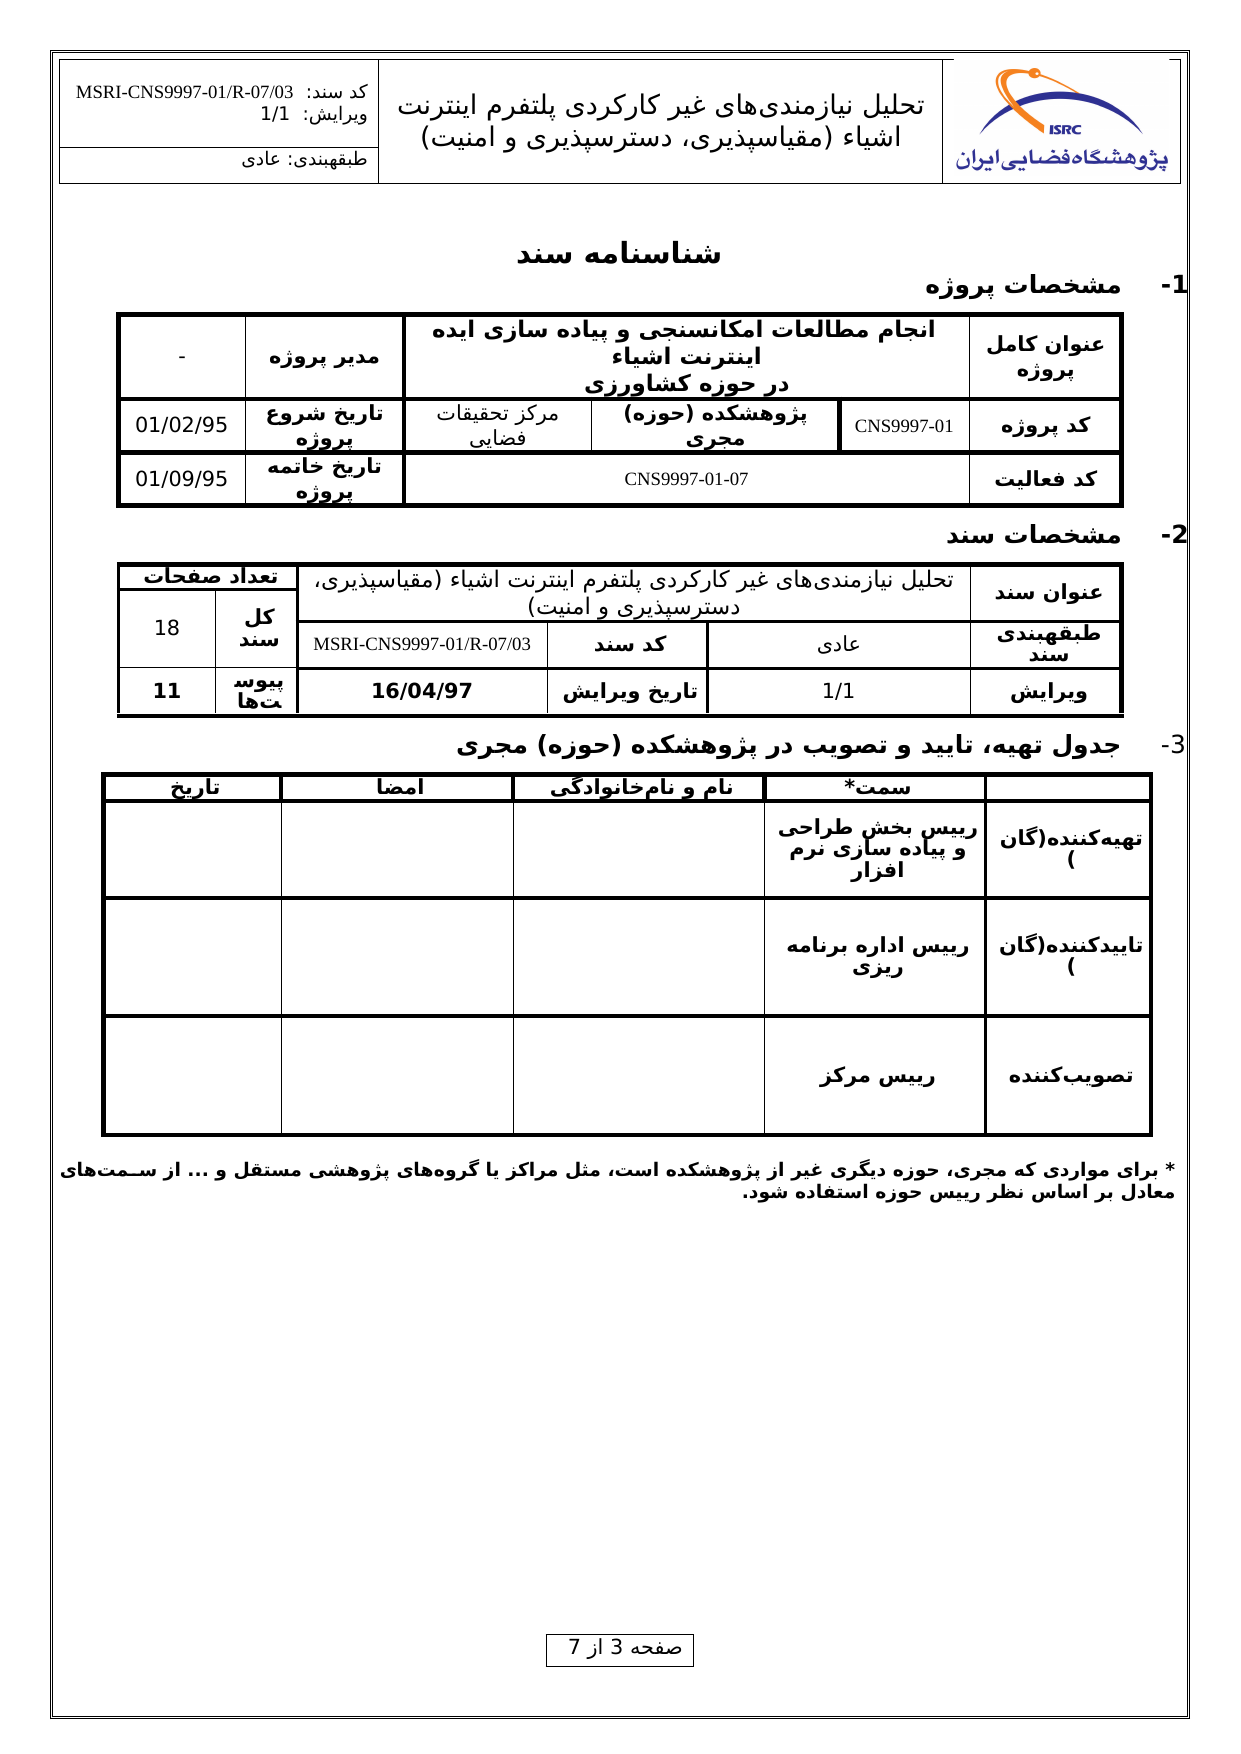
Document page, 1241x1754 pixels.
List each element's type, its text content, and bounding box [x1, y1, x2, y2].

table_header انجام مطالعات امکانسنجی و پیاده سازی ایده اینترنت اشیاء در حوزه کشاورزی [406, 317, 969, 397]
table_cell تهيه‌کننده(گان) [987, 803, 1149, 896]
list شناسنامه سند [118, 236, 1120, 270]
table_cell CNS9997-01-07 [406, 455, 969, 503]
table_cell [106, 803, 281, 896]
table_header تاریخ [106, 777, 279, 799]
table_cell رییس اداره برنامه ریزی [765, 900, 984, 1014]
table_header مدیر پروژه [246, 317, 402, 397]
table_header تعداد صفحات [120, 567, 296, 588]
table_cell پژوهشکده (حوزه) مجری [592, 401, 837, 450]
table_header [987, 777, 1149, 799]
table_cell 11 [120, 668, 215, 713]
table_cell 16/04/97 [299, 670, 547, 713]
table_header تحليل نيازمندی‌های غیر کارکردی پلتفرم اينترنت اشياء (مقیاسپذیری، دسترسپذیری و امنیت) [299, 567, 970, 620]
table_cell رییس مرکز [765, 1018, 984, 1133]
picture [953, 59, 1170, 176]
table_cell [282, 900, 513, 1014]
table_cell [514, 803, 764, 896]
table_cell کد پروژه [970, 401, 1119, 450]
table_cell کد فعالیت [970, 455, 1119, 503]
table_header عنوان کامل پروژه [970, 317, 1119, 397]
table_cell 18 [120, 591, 215, 667]
table_cell تصویب‌کننده [987, 1018, 1149, 1133]
table_cell [514, 900, 764, 1014]
table_header امضا [283, 777, 511, 799]
table_cell 1/1 [709, 670, 970, 713]
table_cell کد سند [548, 623, 706, 667]
table_cell 01/09/95 [121, 455, 245, 503]
table_cell [106, 900, 281, 1014]
table_cell MSRI-CNS9997-01/R-07/03 [299, 623, 547, 667]
table_cell پیوست‌ها [216, 668, 296, 713]
table_cell تاييدکننده(گان) [987, 900, 1149, 1014]
list مشخصات پروژه [118, 270, 1161, 299]
table_cell تاريخ ويرايش [548, 670, 706, 713]
table_cell CNS9997-01 [842, 401, 969, 450]
list * برای مواردی که مجری، حوزه دیگری غیر از پژوهشکده است، مثل مراکز یا گروه‌های پژوهشی مستقل و ... از سمت‌های معادل بر اساس نظر رییس حوزه استفاده شود. [59, 1159, 1176, 1203]
table_cell عادی [709, 623, 970, 667]
table_cell کل سند [216, 591, 296, 667]
table_cell تاریخ شروع پروژه [246, 401, 402, 450]
table_cell رییس بخش طراحی و پیاده سازی نرم افزار [765, 803, 984, 896]
table_cell [282, 1018, 513, 1133]
table_cell طبقه‏بندی سند [971, 623, 1119, 667]
table_cell 01/02/95 [121, 401, 245, 450]
table_cell مرکز تحقیقات فضایی [406, 401, 591, 450]
table_cell [282, 803, 513, 896]
table_header سمت* [767, 777, 984, 799]
table_header نام و نام‌خانوادگی [515, 777, 762, 799]
list مشخصات سند [118, 520, 1161, 549]
table_cell [106, 1018, 281, 1133]
list جدول تهیه، تایید و تصویب در پژوهشکده (حوزه) مجری [118, 731, 1161, 760]
table_cell ويرايش [971, 670, 1119, 713]
table_cell [514, 1018, 764, 1133]
table_header - [121, 317, 245, 397]
table_cell تاریخ خاتمه پروژه [246, 455, 402, 503]
table_header عنوان سند [971, 567, 1119, 620]
